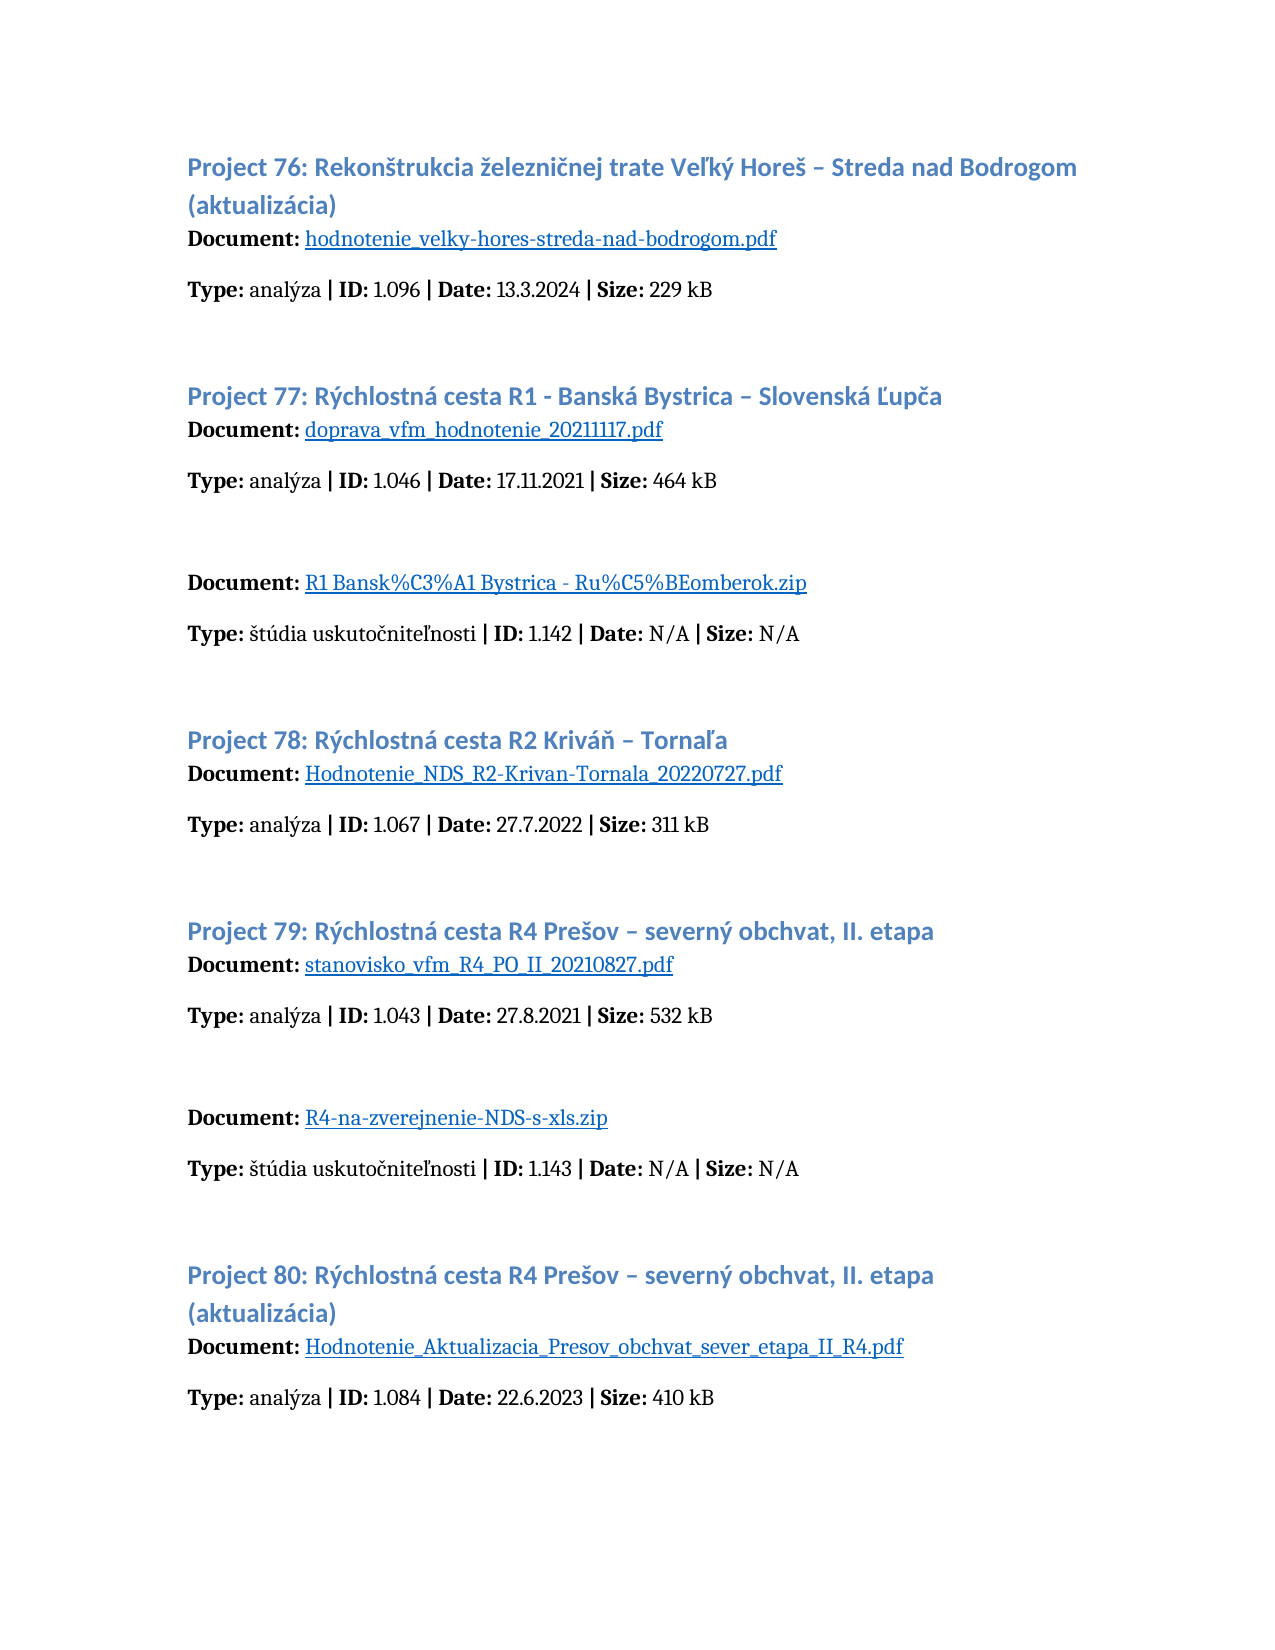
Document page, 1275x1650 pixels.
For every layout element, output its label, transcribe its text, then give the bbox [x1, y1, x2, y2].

subtitle Project 77: Rýchlostná cesta R1 - Banská Bystrica – Slovenská Ľupča [187, 379, 1087, 412]
text Document: Hodnotenie_NDS_R2-Krivan-Tornala_20220727.pdf [187, 761, 1087, 787]
text Type: analýza | ID: 1.096 | Date: 13.3.2024 | Size: 229 kB [187, 277, 1087, 303]
subtitle Project 79: Rýchlostná cesta R4 Prešov – severný obchvat, II. etapa [187, 914, 1087, 947]
text Type: analýza | ID: 1.043 | Date: 27.8.2021 | Size: 532 kB [187, 1003, 1087, 1029]
subtitle Project 78: Rýchlostná cesta R2 Kriváň – Tornaľa [187, 723, 1087, 756]
text Document: Hodnotenie_Aktualizacia_Presov_obchvat_sever_etapa_II_R4.pdf [187, 1334, 1087, 1361]
text Type: analýza | ID: 1.046 | Date: 17.11.2021 | Size: 464 kB [187, 468, 1087, 494]
text Document: R1 Bansk%C3%A1 Bystrica - Ru%C5%BEomberok.zip [187, 570, 1087, 596]
text Type: štúdia uskutočniteľnosti | ID: 1.142 | Date: N/A | Size: N/A [187, 621, 1087, 647]
text Document: doprava_vfm_hodnotenie_20211117.pdf [187, 417, 1087, 443]
text Type: analýza | ID: 1.084 | Date: 22.6.2023 | Size: 410 kB [187, 1385, 1087, 1412]
subtitle Project 80: Rýchlostná cesta R4 Prešov – severný obchvat, II. etapa (aktualizácia) [187, 1258, 1087, 1329]
text Type: štúdia uskutočniteľnosti | ID: 1.143 | Date: N/A | Size: N/A [187, 1156, 1087, 1183]
text Document: hodnotenie_velky-hores-streda-nad-bodrogom.pdf [187, 226, 1087, 252]
subtitle Project 76: Rekonštrukcia železničnej trate Veľký Horeš – Streda nad Bodrogom (aktualizácia) [187, 150, 1087, 221]
text Type: analýza | ID: 1.067 | Date: 27.7.2022 | Size: 311 kB [187, 812, 1087, 838]
text Document: R4-na-zverejnenie-NDS-s-xls.zip [187, 1105, 1087, 1132]
text Document: stanovisko_vfm_R4_PO_II_20210827.pdf [187, 952, 1087, 978]
